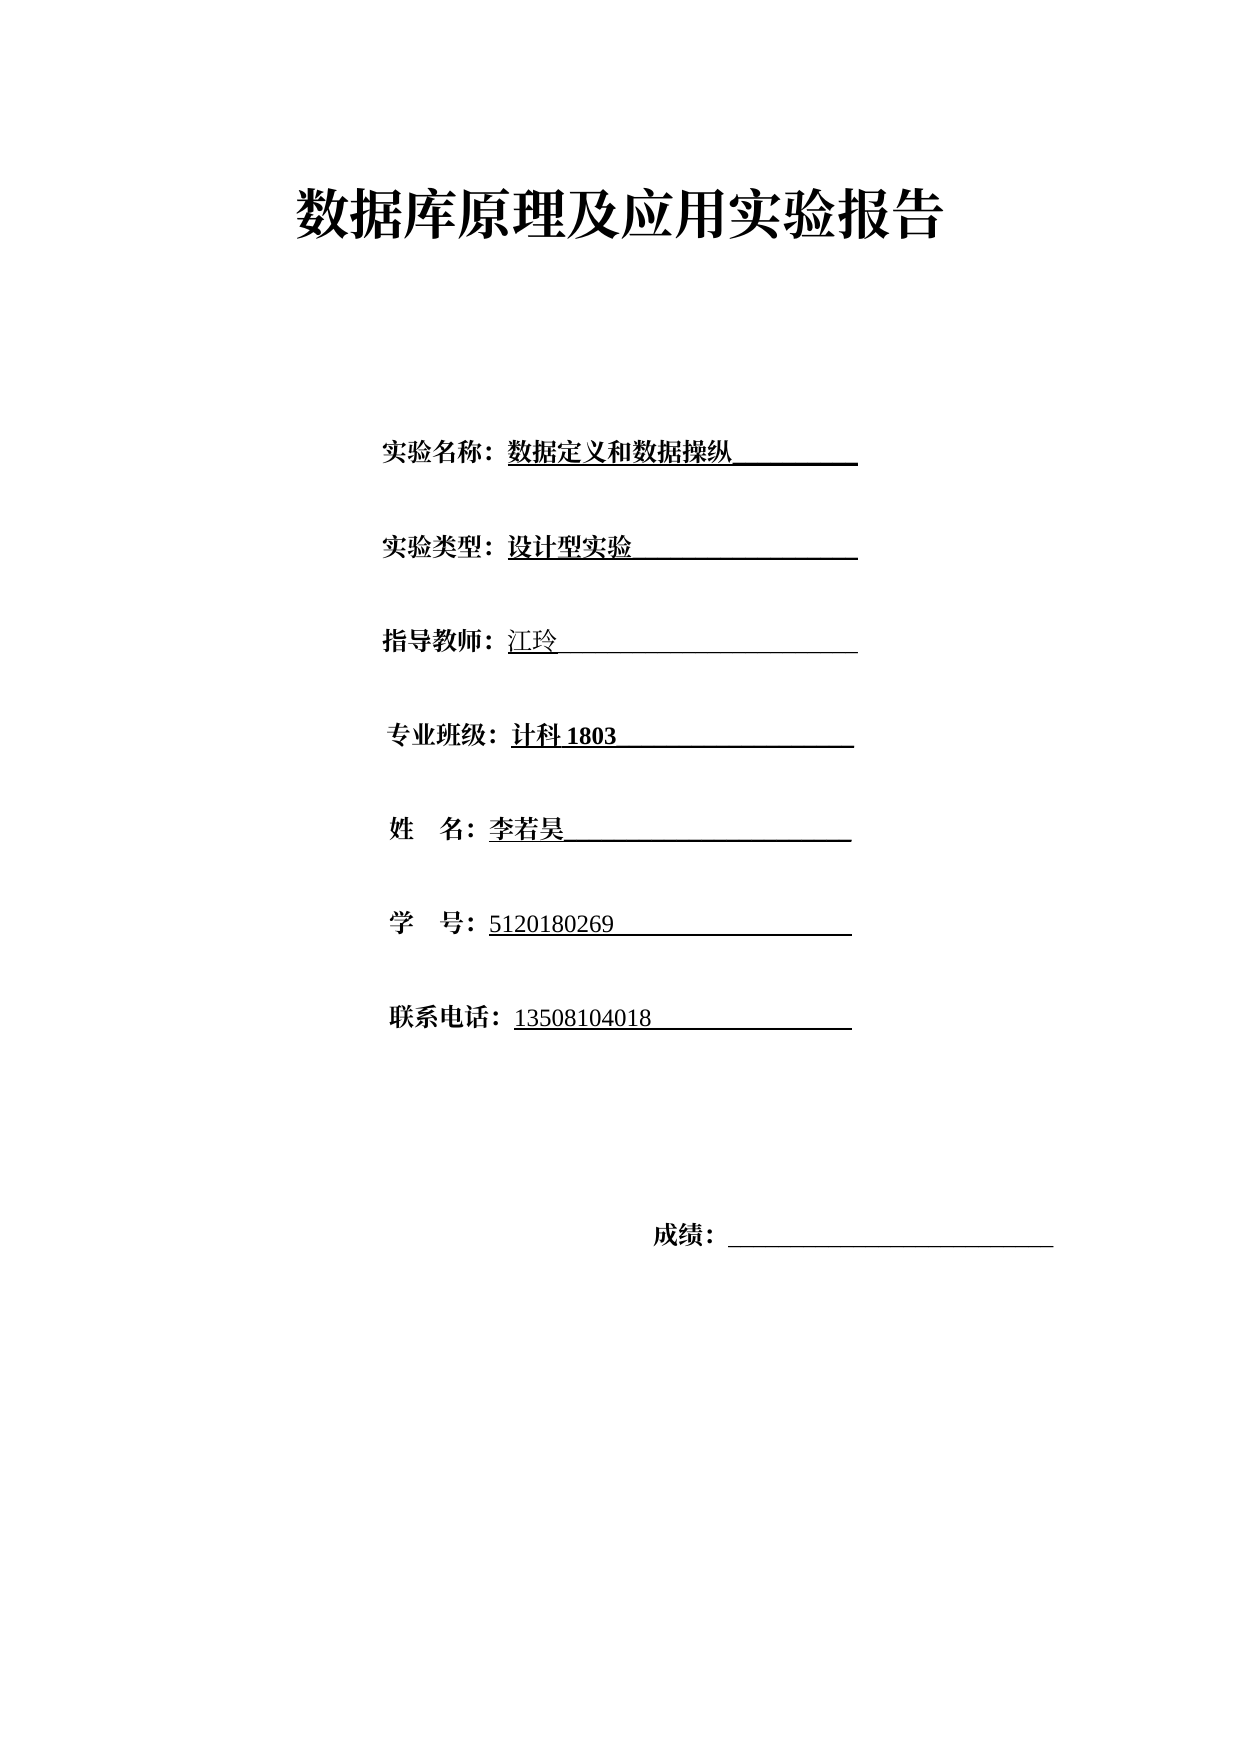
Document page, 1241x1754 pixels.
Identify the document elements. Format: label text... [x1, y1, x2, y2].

text 实验类型：设计型实验__________________ [187, 513, 1053, 578]
text 姓 名：李若昊_______________________ [187, 795, 1053, 860]
text 专业班级：计科1803___________________ [187, 701, 1053, 766]
text 成绩：__________________________ [187, 1201, 1053, 1266]
text 指导教师：江玲________________________ [187, 607, 1053, 672]
text 数据库原理及应用实验报告 [187, 162, 1053, 259]
text 实验名称：数据定义和数据操纵__________ [187, 419, 1053, 484]
text 联系电话：13508104018________________ [187, 984, 1053, 1049]
text 学 号：5120180269___________________ [187, 889, 1053, 954]
